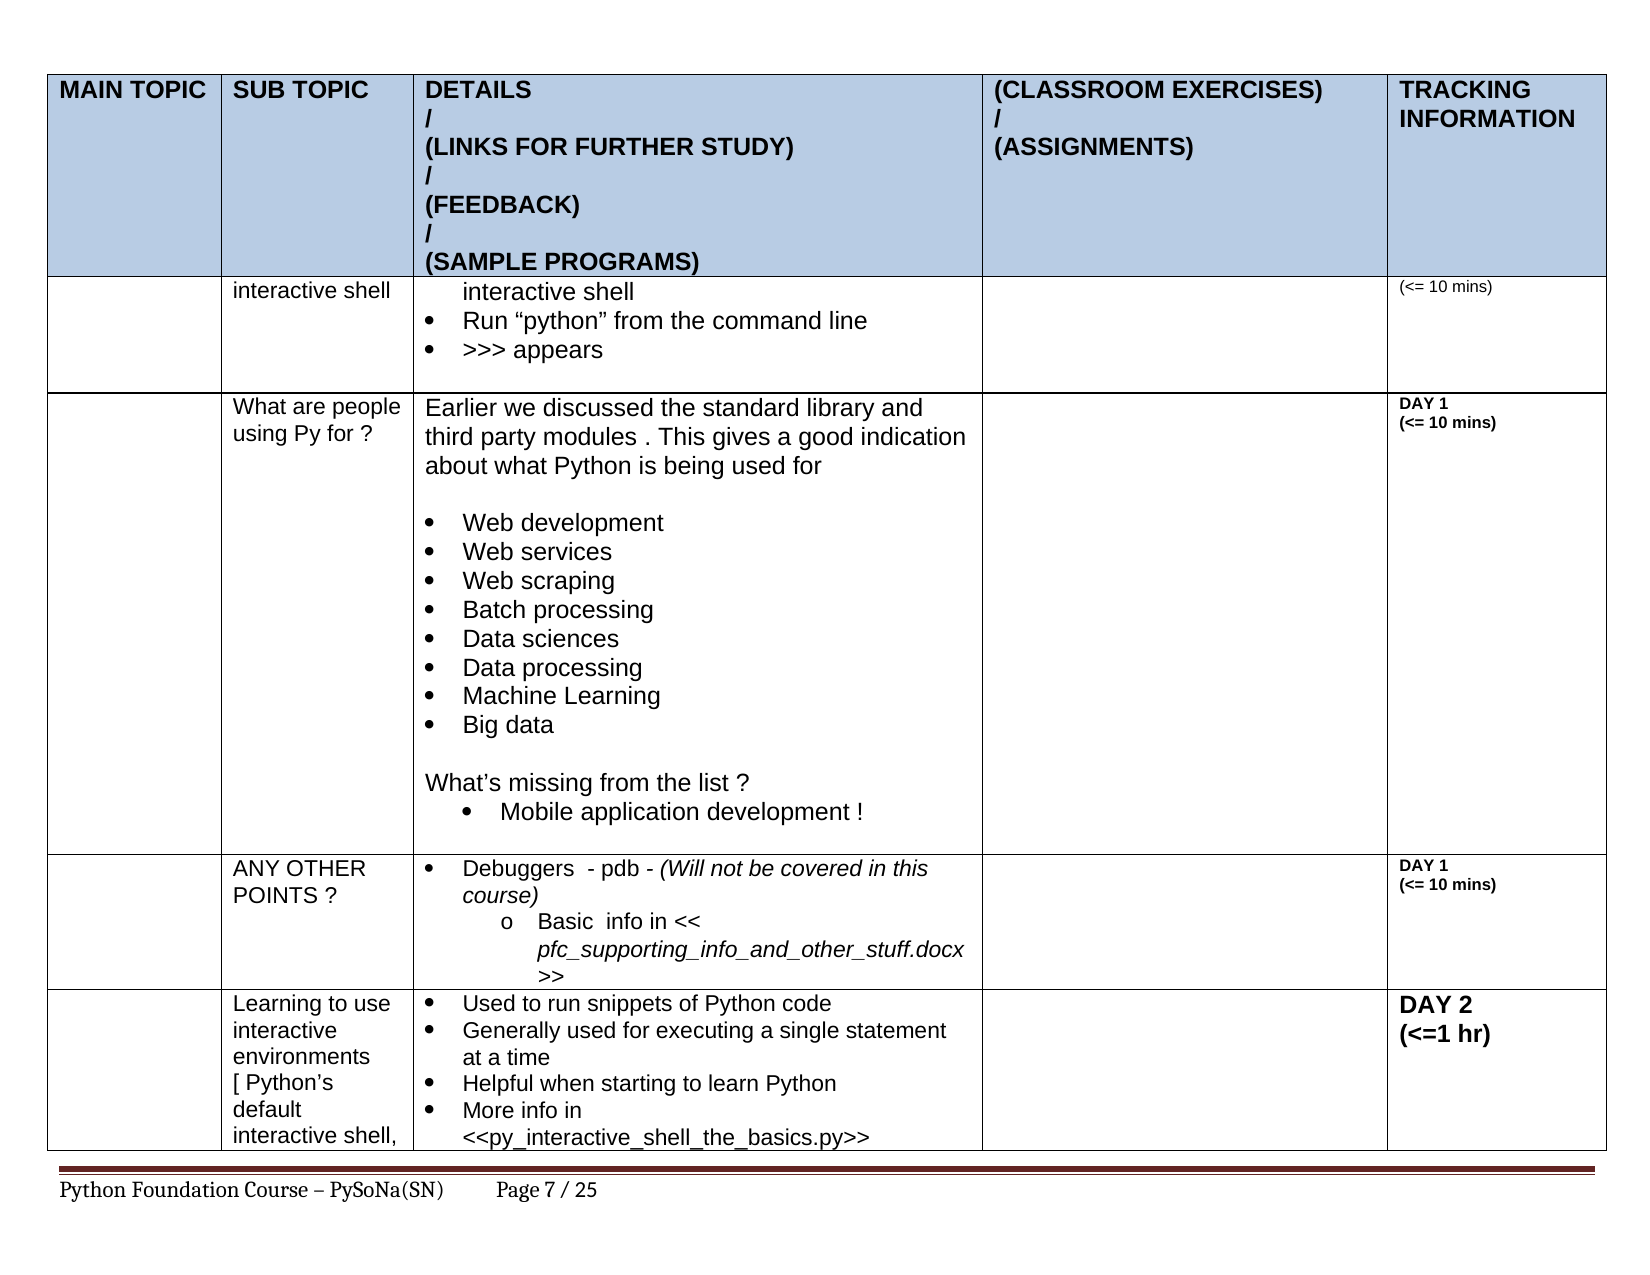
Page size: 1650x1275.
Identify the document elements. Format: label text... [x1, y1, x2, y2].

table_cell [48, 990, 221, 1150]
table_cell DAY 1 (<= 10 mins) [1388, 277, 1606, 392]
table_cell Earlier we discussed the standard library and third party modules . This gives a good indication about what Python is being used for Web development Web services Web scraping Batch processing Data sciences Data processing Machine Learning Big data What’s missing from the list ? Mobile application development ! [414, 394, 982, 854]
table_cell Executing just python opens up the interactive shell Run “python” from the command line >>> appears [414, 277, 982, 392]
table_cell [48, 277, 221, 392]
table_header SUB TOPIC [222, 75, 413, 276]
table_header MAIN TOPIC [48, 75, 221, 276]
table_cell Python’s interactive shell [222, 277, 413, 392]
table_cell DAY 1 (<= 10 mins) [1388, 394, 1606, 854]
table_cell [983, 990, 1387, 1150]
table_cell [983, 277, 1387, 392]
table_cell [983, 394, 1387, 854]
table_cell What are people using Py for ? [222, 394, 413, 854]
table_header TRACKING INFORMATION [1388, 75, 1606, 276]
table_cell Learning to use interactive environments [ Python’s default interactive shell, Jupyter] [222, 990, 413, 1150]
table_header DETAILS / (LINKS FOR FURTHER STUDY) / (FEEDBACK) / (SAMPLE PROGRAMS) [414, 75, 982, 276]
table_header (CLASSROOM EXERCISES) / (ASSIGNMENTS) [983, 75, 1387, 276]
table_cell [48, 855, 221, 989]
table_cell [983, 855, 1387, 989]
table_cell DAY 1 (<= 10 mins) [1388, 855, 1606, 989]
table_cell Debuggers - pdb - (Will not be covered in this course) Basic info in << pfc_supporting_info_and_other_stuff.docx>> [414, 855, 982, 989]
table_cell [48, 394, 221, 854]
table_cell ANY OTHER POINTS ? [222, 855, 413, 989]
table_cell DAY 2 (<=1 hr) [1388, 990, 1606, 1150]
